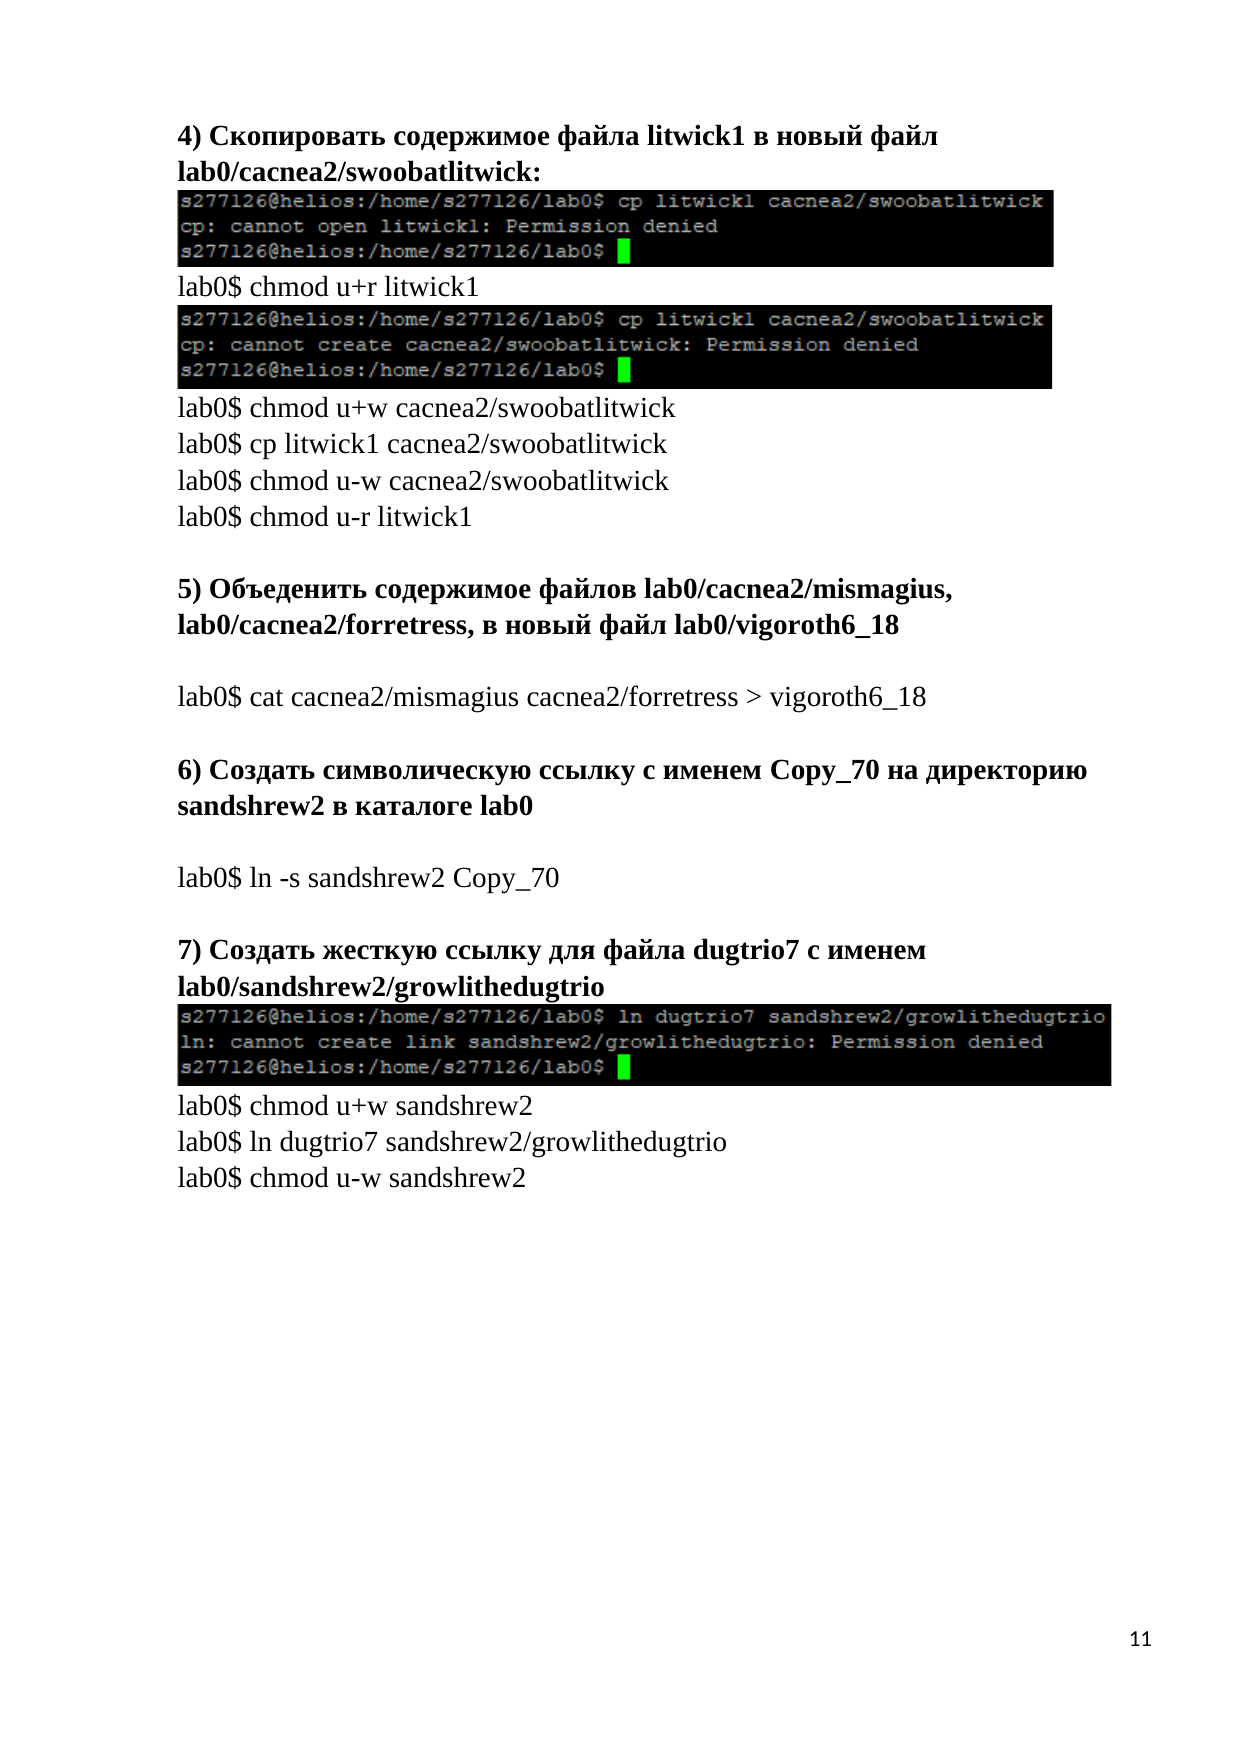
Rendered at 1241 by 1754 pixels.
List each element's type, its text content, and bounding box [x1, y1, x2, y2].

text 7) Создать жесткую ссылку для файла dugtrio7 с именем lab0/sandshrew2/growlithedugtrio [177, 932, 1152, 1002]
text lab0$ chmod u-w cacnea2/swoobatlitwick [177, 463, 1152, 496]
text lab0$ chmod u+w cacnea2/swoobatlitwick [177, 390, 1152, 424]
text lab0$ chmod u-r litwick1 [177, 499, 1152, 532]
text 5) Объеденить содержимое файлов lab0/cacnea2/mismagius, lab0/cacnea2/forretress, в новый файл lab0/vigoroth6_18 [177, 571, 1152, 641]
text lab0$ cp litwick1 cacnea2/swoobatlitwick [177, 426, 1152, 460]
text lab0$ chmod u+w sandshrew2 [177, 1088, 1152, 1122]
text lab0$ chmod u-w sandshrew2 [177, 1161, 1152, 1194]
picture [177, 305, 1053, 389]
picture [177, 1004, 1112, 1086]
text lab0$ ln -s sandshrew2 Copy_70 [177, 860, 1152, 894]
text 6) Создать символическую ссылку с именем Copy_70 на директорию sandshrew2 в каталоге lab0 [177, 752, 1152, 821]
text lab0$ ln dugtrio7 sandshrew2/growlithedugtrio [177, 1124, 1152, 1158]
text lab0$ cat cacnea2/mismagius cacnea2/forretress > vigoroth6_18 [177, 679, 1152, 713]
text 4) Скопировать содержимое файла litwick1 в новый файл lab0/cacnea2/swoobatlitwick: [177, 118, 1152, 188]
text lab0$ chmod u+r litwick1 [177, 269, 1152, 303]
picture [177, 190, 1054, 267]
